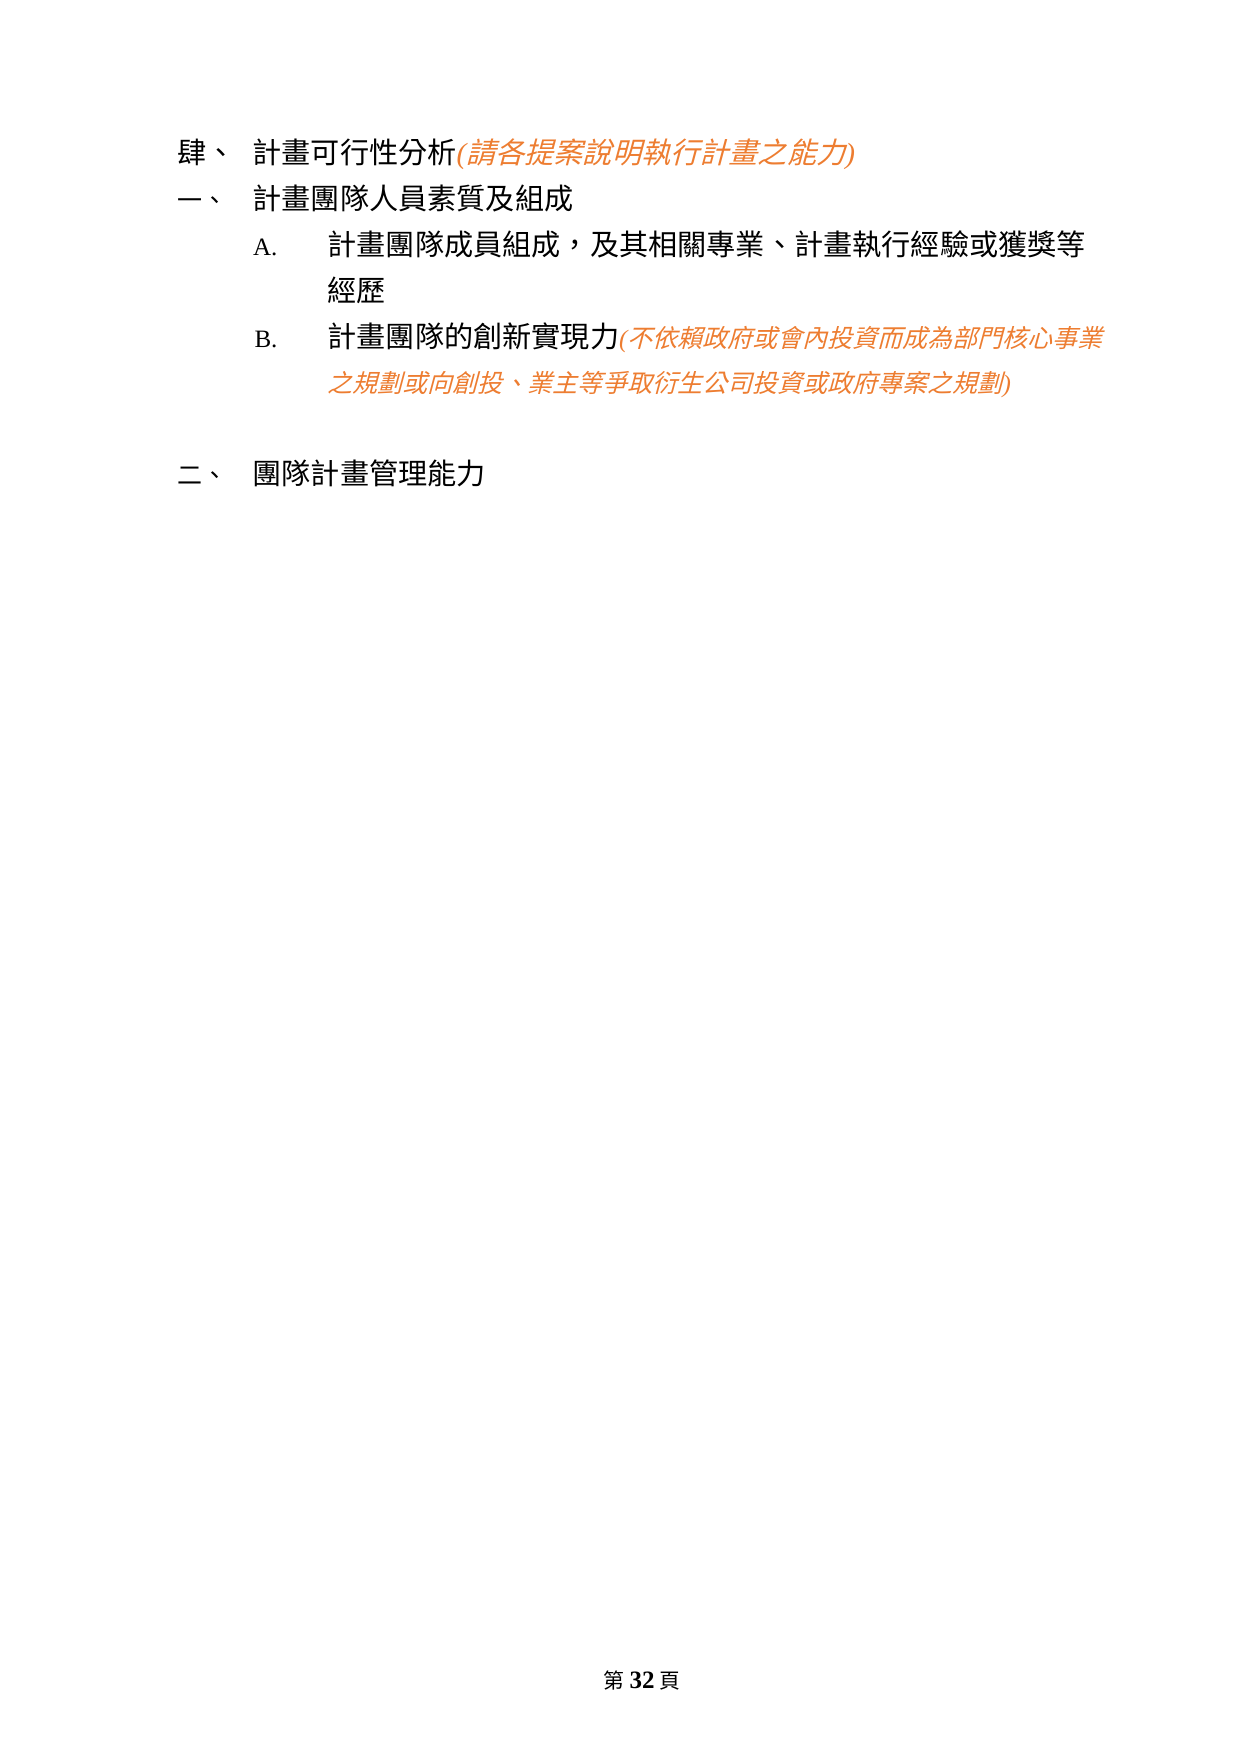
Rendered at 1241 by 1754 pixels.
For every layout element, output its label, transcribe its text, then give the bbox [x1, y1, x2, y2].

list 計畫團隊人員素質及組成 [177, 173, 1106, 219]
list 計畫團隊成員組成，及其相關專業、計畫執行經驗或獲獎等經歷 [277, 219, 1106, 310]
list 計畫可行性分析(請各提案說明執行計畫之能力) [177, 127, 1106, 173]
list 團隊計畫管理能力 [177, 448, 1106, 494]
list 計畫團隊的創新實現力(不依賴政府或會內投資而成為部門核心事業之規劃或向創投、業主等爭取衍生公司投資或政府專案之規劃) [277, 310, 1106, 402]
